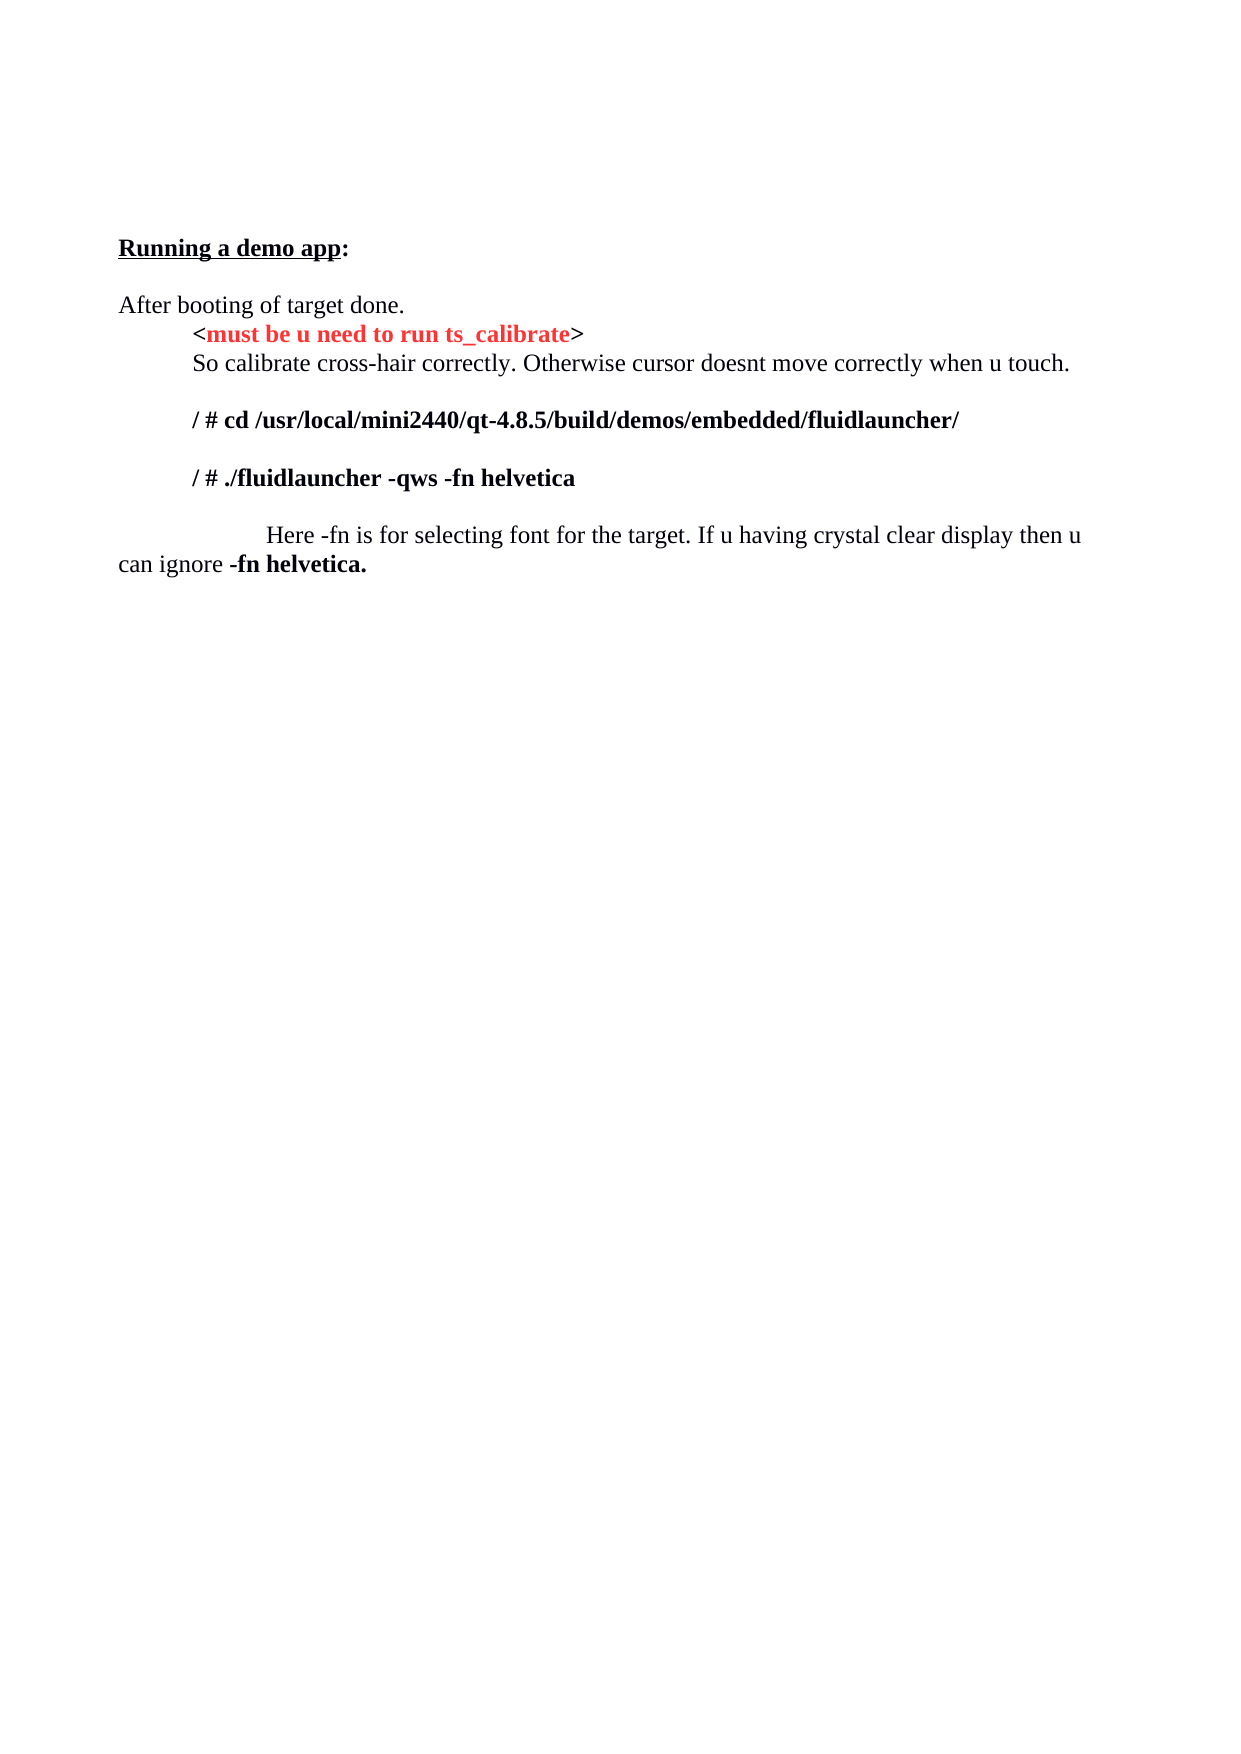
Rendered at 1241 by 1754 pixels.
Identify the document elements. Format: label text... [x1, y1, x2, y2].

text / # cd /usr/local/mini2440/qt-4.8.5/build/demos/embedded/fluidlauncher/ [118, 406, 1122, 434]
text / # ./fluidlauncher -qws -fn helvetica [118, 463, 1122, 492]
text Running a demo app: [118, 233, 1122, 262]
text <must be u need to run ts_calibrate> [118, 319, 1122, 348]
text Here -fn is for selecting font for the target. If u having crystal clear display then u can ignore -fn helvetica. [118, 521, 1122, 578]
text After booting of target done. [118, 291, 1122, 319]
text So calibrate cross-hair correctly. Otherwise cursor doesnt move correctly when u touch. [118, 348, 1122, 377]
